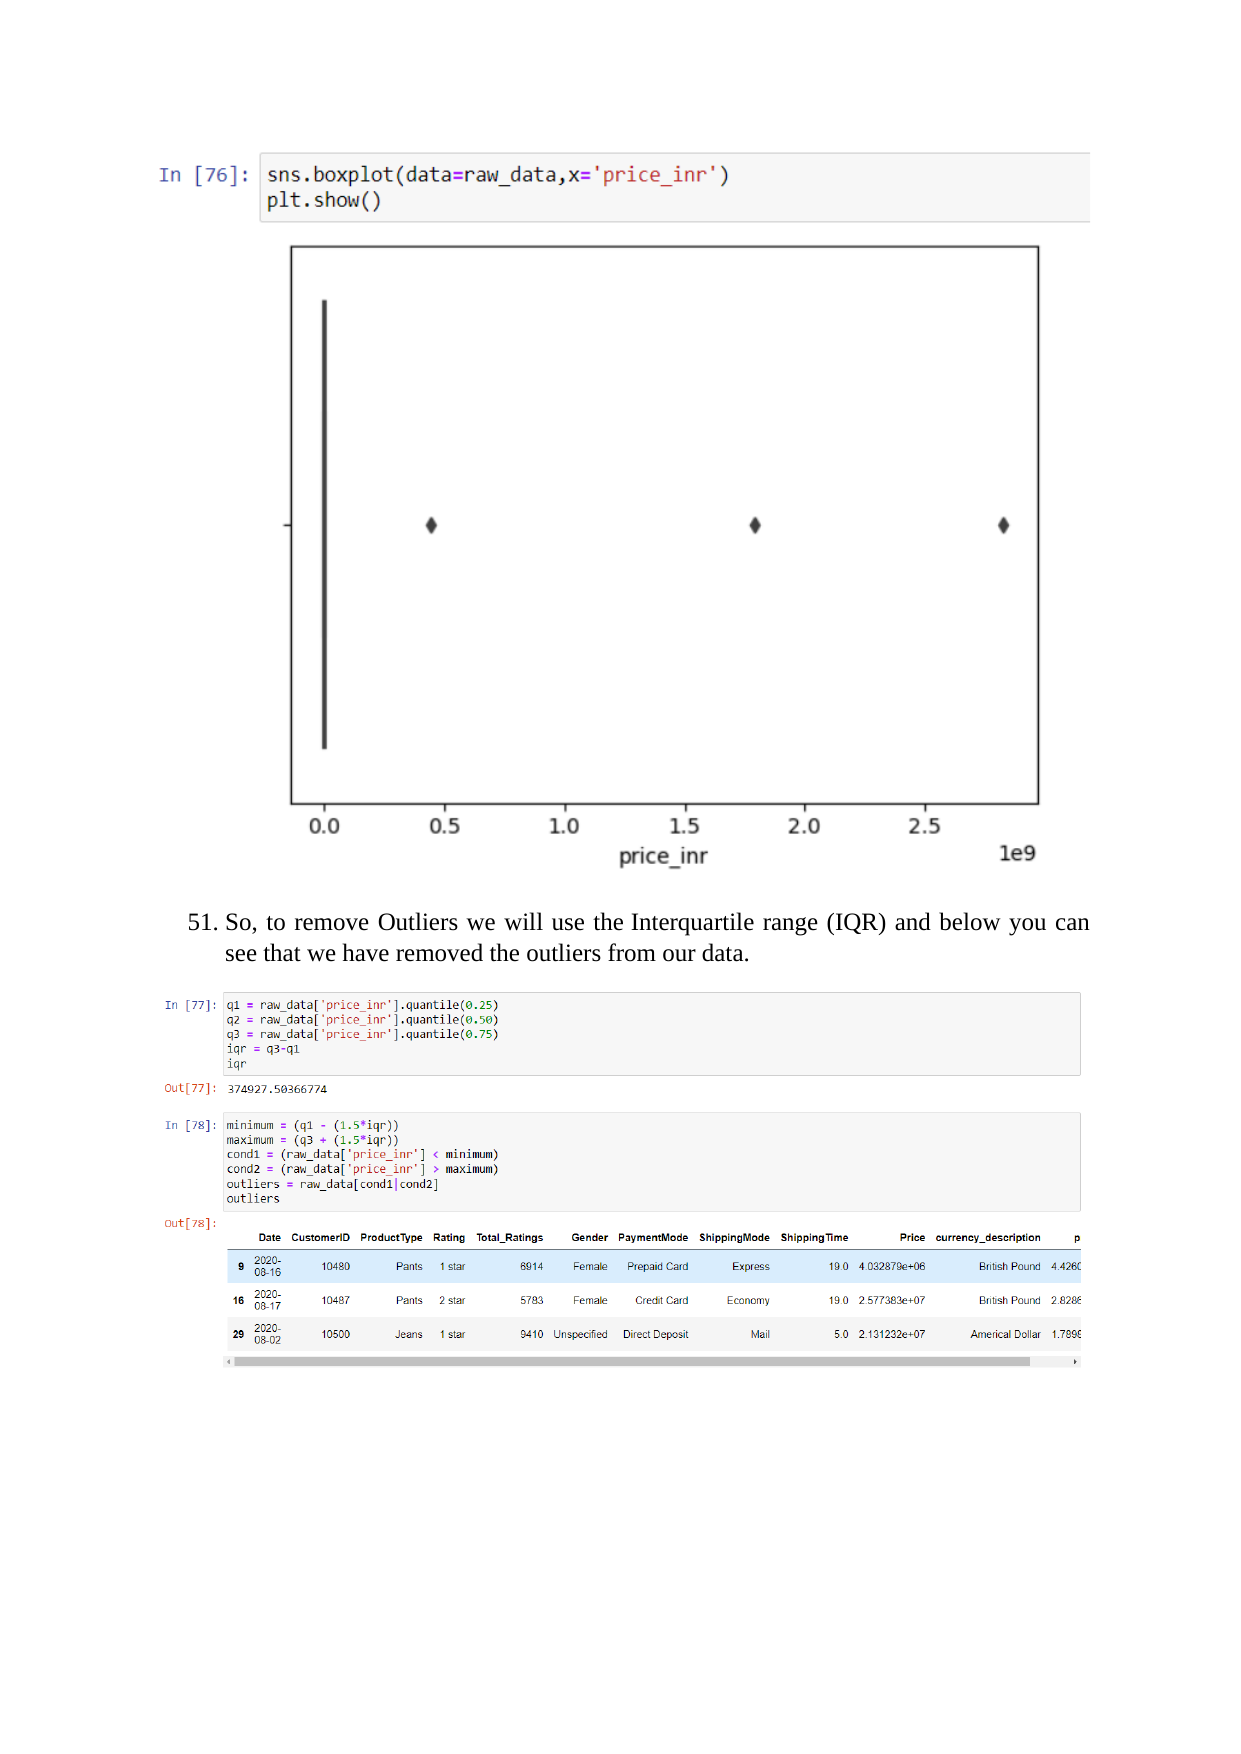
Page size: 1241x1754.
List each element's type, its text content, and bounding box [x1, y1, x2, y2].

list So, to remove Outliers we will use the Interquartile range (IQR) and below you can see that we have removed the outliers from our data. [187, 907, 1090, 967]
picture [150, 150, 1091, 888]
picture [150, 986, 1091, 1368]
